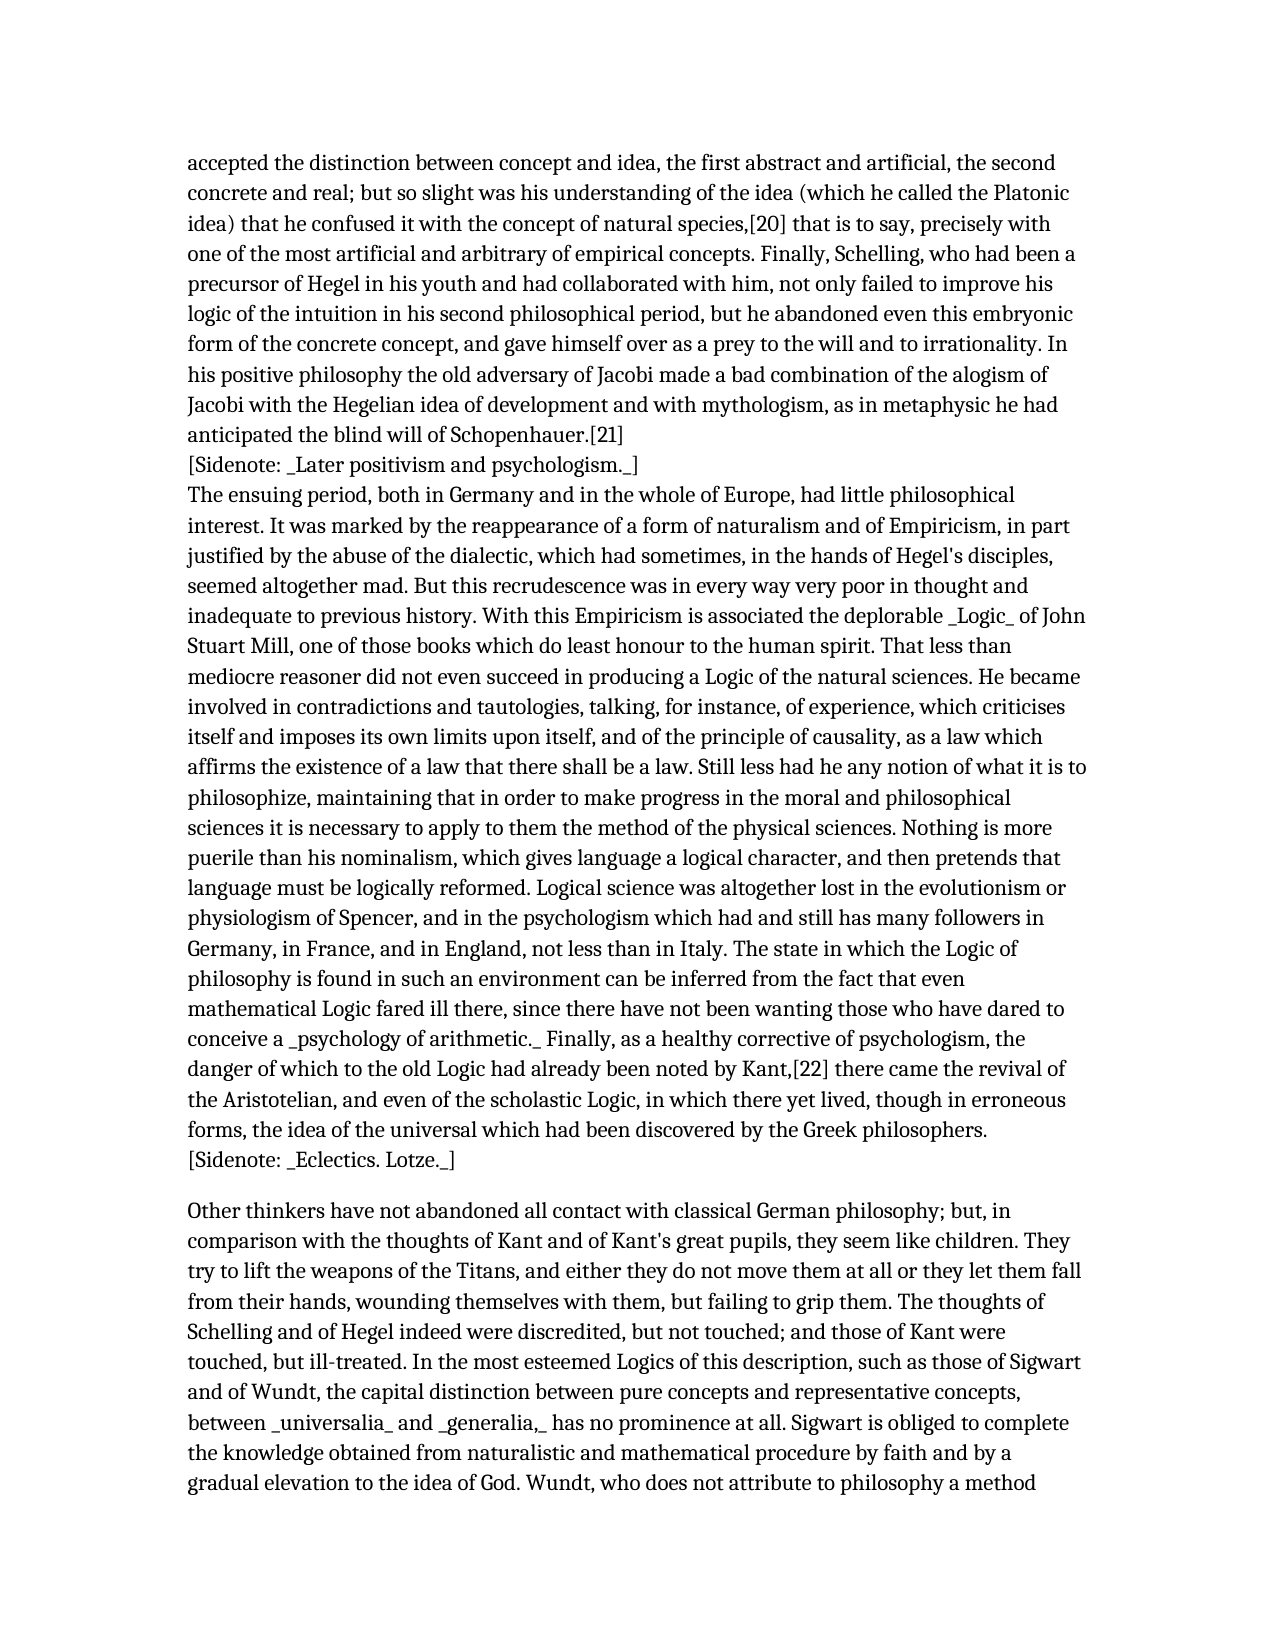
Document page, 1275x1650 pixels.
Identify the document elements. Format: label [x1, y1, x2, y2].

text [187, 150, 1087, 1173]
text [187, 1198, 1087, 1496]
